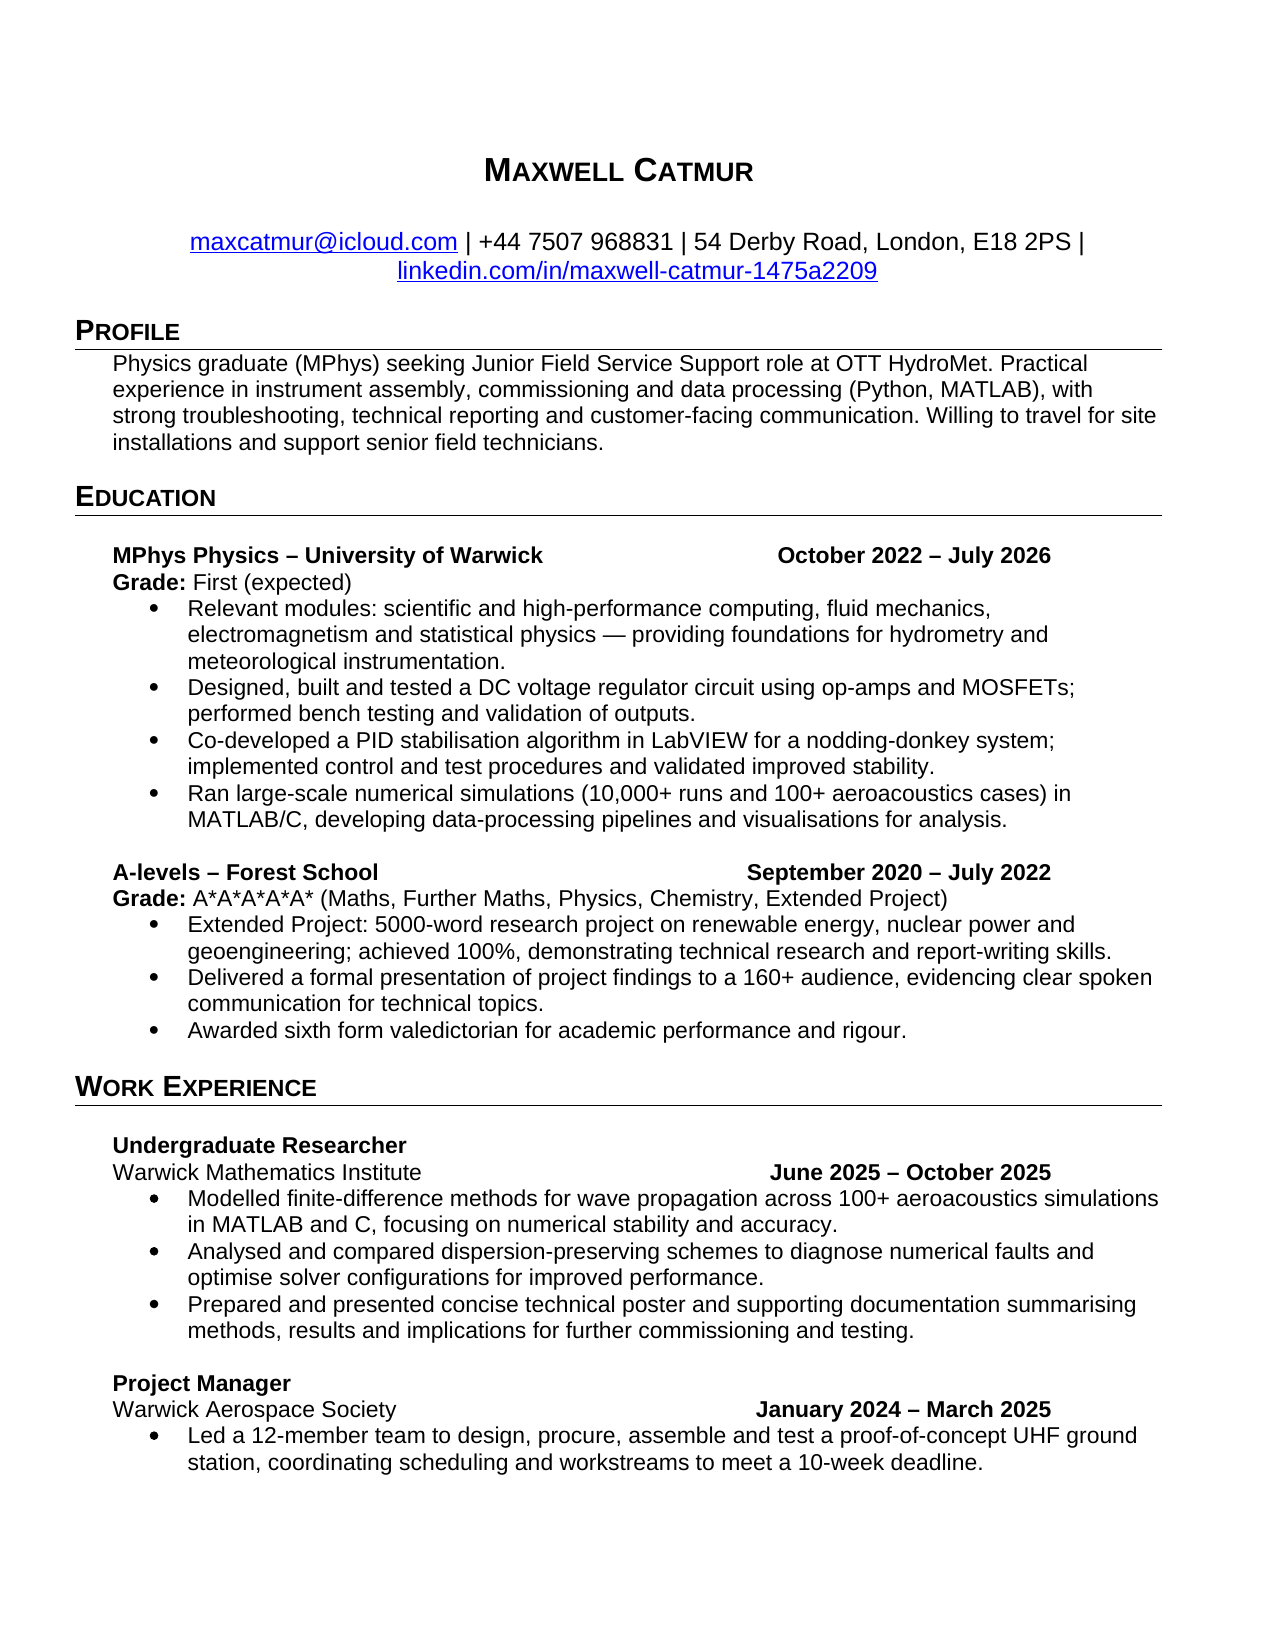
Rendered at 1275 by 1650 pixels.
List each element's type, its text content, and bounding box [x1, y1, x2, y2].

list Awarded sixth form valedictorian for academic performance and rigour. [150, 1017, 1162, 1043]
text A-levels – Forest School September 2020 – July 2022 [112, 858, 1162, 885]
subtitle Profile [75, 313, 1162, 349]
list Designed, built and tested a DC voltage regulator circuit using op-amps and MOSFETs; performed bench testing and validation of outputs. [150, 674, 1162, 727]
list Led a 12-member team to design, procure, assemble and test a proof-of-concept UHF ground station, coordinating scheduling and workstreams to meet a 10-week deadline. [150, 1422, 1162, 1475]
text Physics graduate (MPhys) seeking Junior Field Service Support role at OTT HydroMet. Practical experience in instrument assembly, commissioning and data processing (Python, MATLAB), with strong troubleshooting, technical reporting and customer-facing communication. Willing to travel for site installations and support senior field technicians. [112, 350, 1162, 455]
text Warwick Mathematics Institute June 2025 – October 2025 [112, 1159, 1162, 1185]
list Prepared and presented concise technical poster and supporting documentation summarising methods, results and implications for further commissioning and testing. [150, 1291, 1162, 1343]
list Modelled finite-difference methods for wave propagation across 100+ aeroacoustics simulations in MATLAB and C, focusing on numerical stability and accuracy. [150, 1185, 1162, 1238]
text Warwick Aerospace Society January 2024 – March 2025 [112, 1396, 1162, 1422]
list Co-developed a PID stabilisation algorithm in LabVIEW for a nodding-donkey system; implemented control and test procedures and validated improved stability. [150, 727, 1162, 779]
text Grade: A*A*A*A*A* (Maths, Further Maths, Physics, Chemistry, Extended Project) [112, 885, 1162, 911]
list Analysed and compared dispersion-preserving schemes to diagnose numerical faults and optimise solver configurations for improved performance. [150, 1238, 1162, 1291]
text MPhys Physics – University of Warwick October 2022 – July 2026 [112, 542, 1162, 569]
list Delivered a formal presentation of project findings to a 160+ audience, evidencing clear spoken communication for technical topics. [150, 964, 1162, 1017]
list Relevant modules: scientific and high-performance computing, fluid mechanics, electromagnetism and statistical physics — providing foundations for hydrometry and meteorological instrumentation. [150, 595, 1162, 674]
text maxcatmur@icloud.com | +44 7507 968831 | 54 Derby Road, London, E18 2PS | linkedin.com/in/maxwell-catmur-1475a2209 [112, 227, 1162, 284]
subtitle Work Experience [75, 1069, 1162, 1105]
text Project Manager [112, 1369, 1162, 1396]
text Undergraduate Researcher [112, 1132, 1162, 1159]
text Maxwell Catmur [75, 150, 1162, 188]
subtitle Education [75, 479, 1162, 515]
text Grade: First (expected) [112, 569, 1162, 595]
list Ran large-scale numerical simulations (10,000+ runs and 100+ aeroacoustics cases) in MATLAB/C, developing data-processing pipelines and visualisations for analysis. [150, 779, 1162, 832]
list Extended Project: 5000-word research project on renewable energy, nuclear power and geoengineering; achieved 100%, demonstrating technical research and report-writing skills. [150, 911, 1162, 964]
